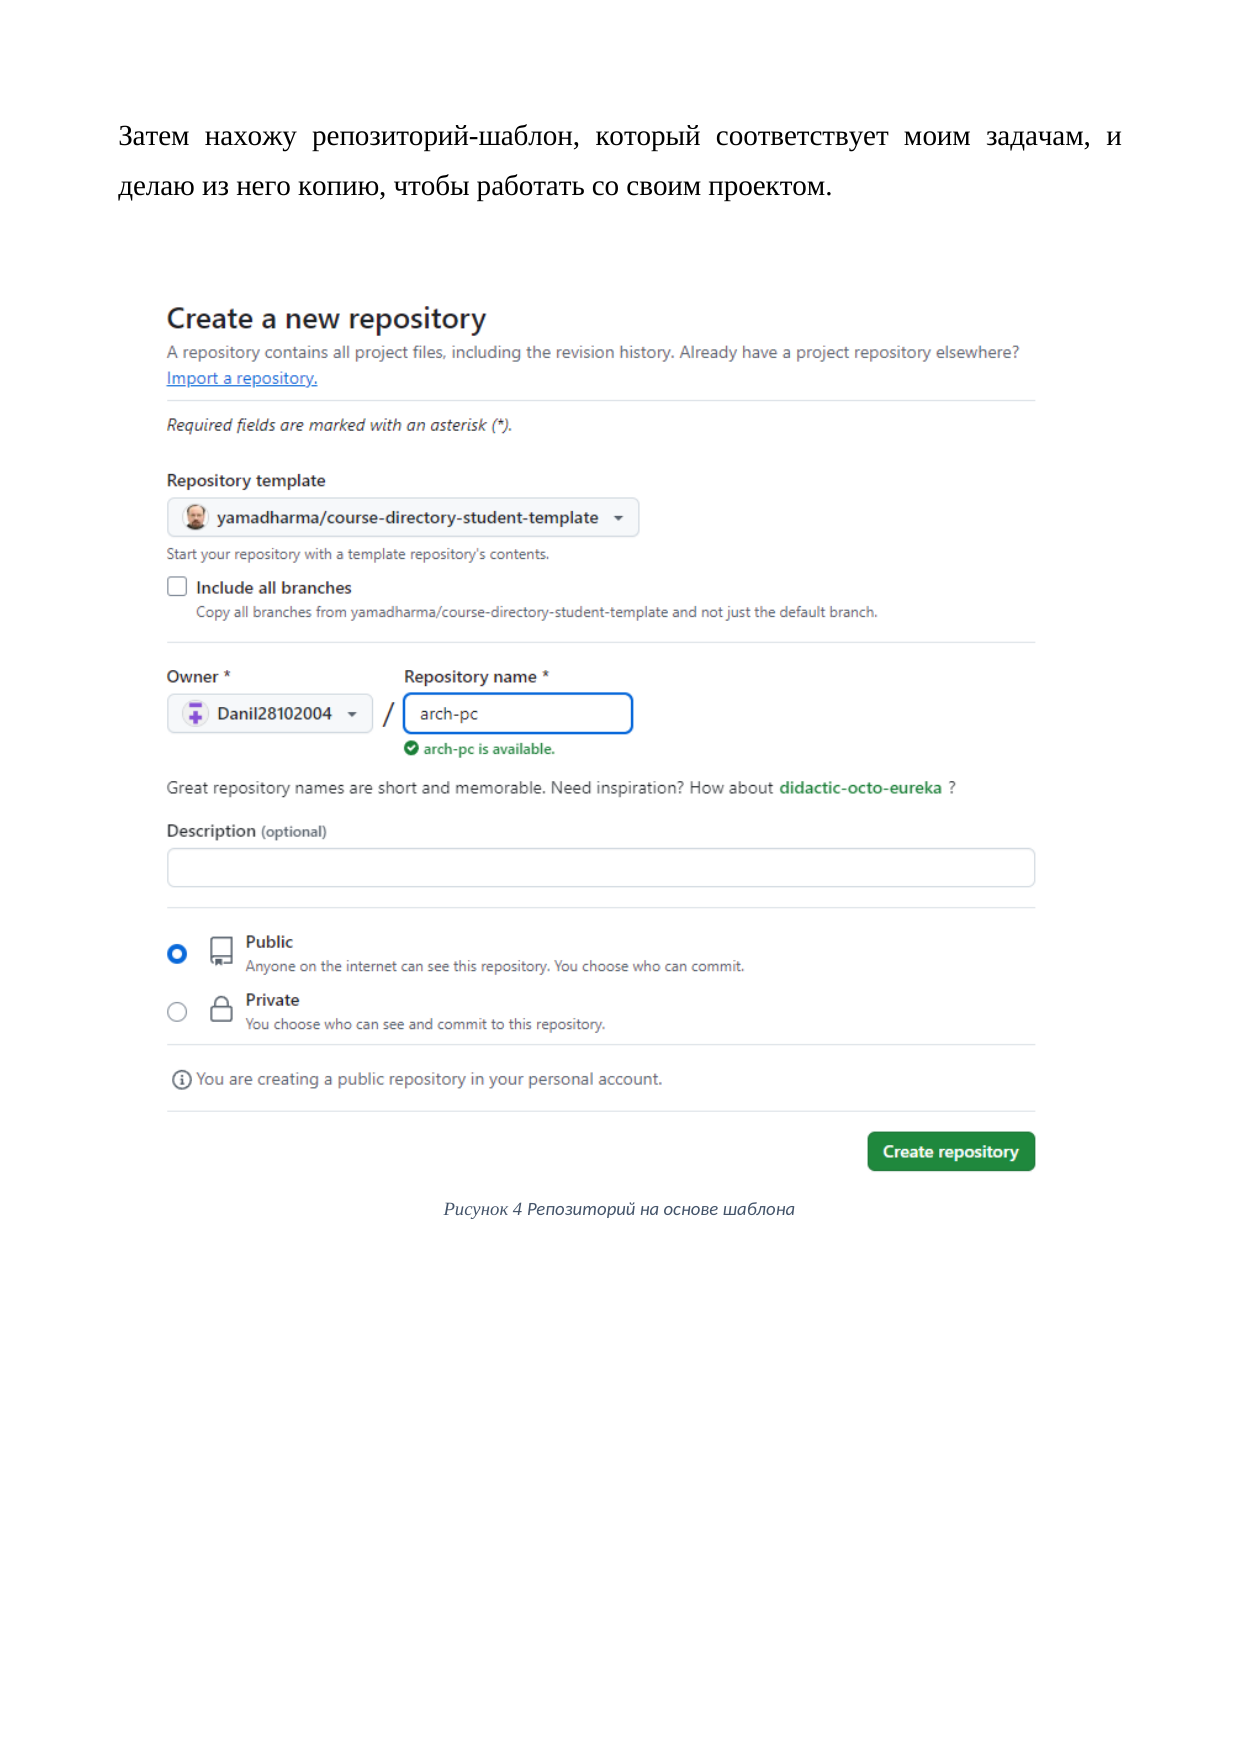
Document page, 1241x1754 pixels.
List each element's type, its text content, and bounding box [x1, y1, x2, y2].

picture [118, 269, 1123, 1186]
text Рисунок 4 Репозиторий на основе шаблона [118, 1197, 1122, 1220]
text Затем нахожу репозиторий-шаблон, который соответствует моим задачам, и делаю из него копию, чтобы работать со своим проектом. [118, 118, 1122, 202]
